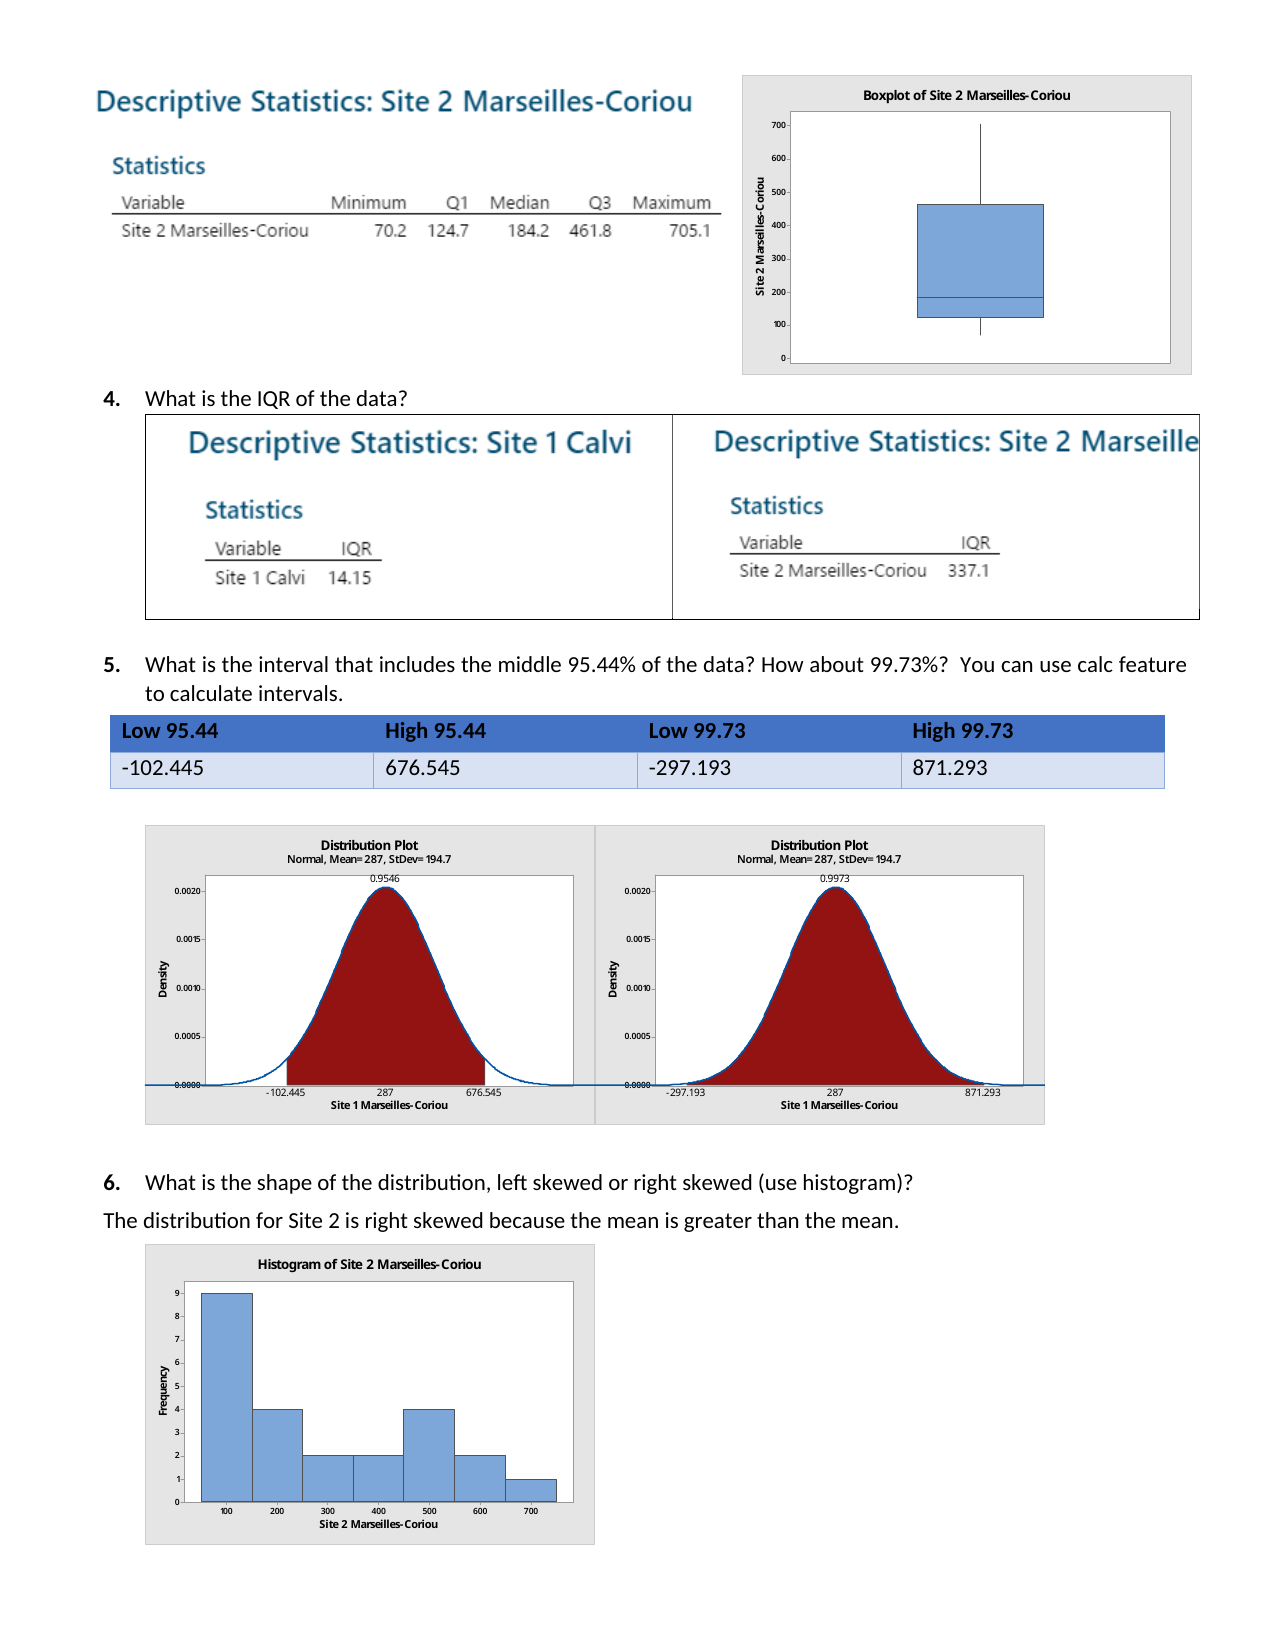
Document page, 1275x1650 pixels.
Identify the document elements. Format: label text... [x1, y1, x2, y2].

picture [95, 75, 725, 269]
table_header Low 99.73 [638, 716, 901, 752]
table_cell 676.545 [374, 753, 637, 788]
table_cell 871.293 [902, 753, 1164, 788]
list What is the interval that includes the middle 95.44% of the data? How about 99.73%? You can use calc feature to calculate intervals. [103, 650, 1190, 707]
table_cell [84, 75, 731, 384]
text The distribution for Site 2 is right skewed because the mean is greater than the mean. [103, 1206, 1190, 1234]
table_header Low 95.44 [111, 716, 373, 752]
table_cell -297.193 [638, 753, 901, 788]
table_header [673, 415, 1199, 619]
table_header High 95.44 [374, 716, 637, 752]
list What is the shape of the distribution, left skewed or right skewed (use histogram)? [103, 1168, 1190, 1196]
table_cell -102.445 [111, 753, 373, 788]
table_cell [731, 75, 1199, 384]
picture [156, 415, 673, 618]
picture [683, 415, 1200, 609]
table_header High 99.73 [902, 716, 1164, 752]
list What is the IQR of the data? [103, 384, 1190, 412]
table_header [146, 415, 672, 619]
